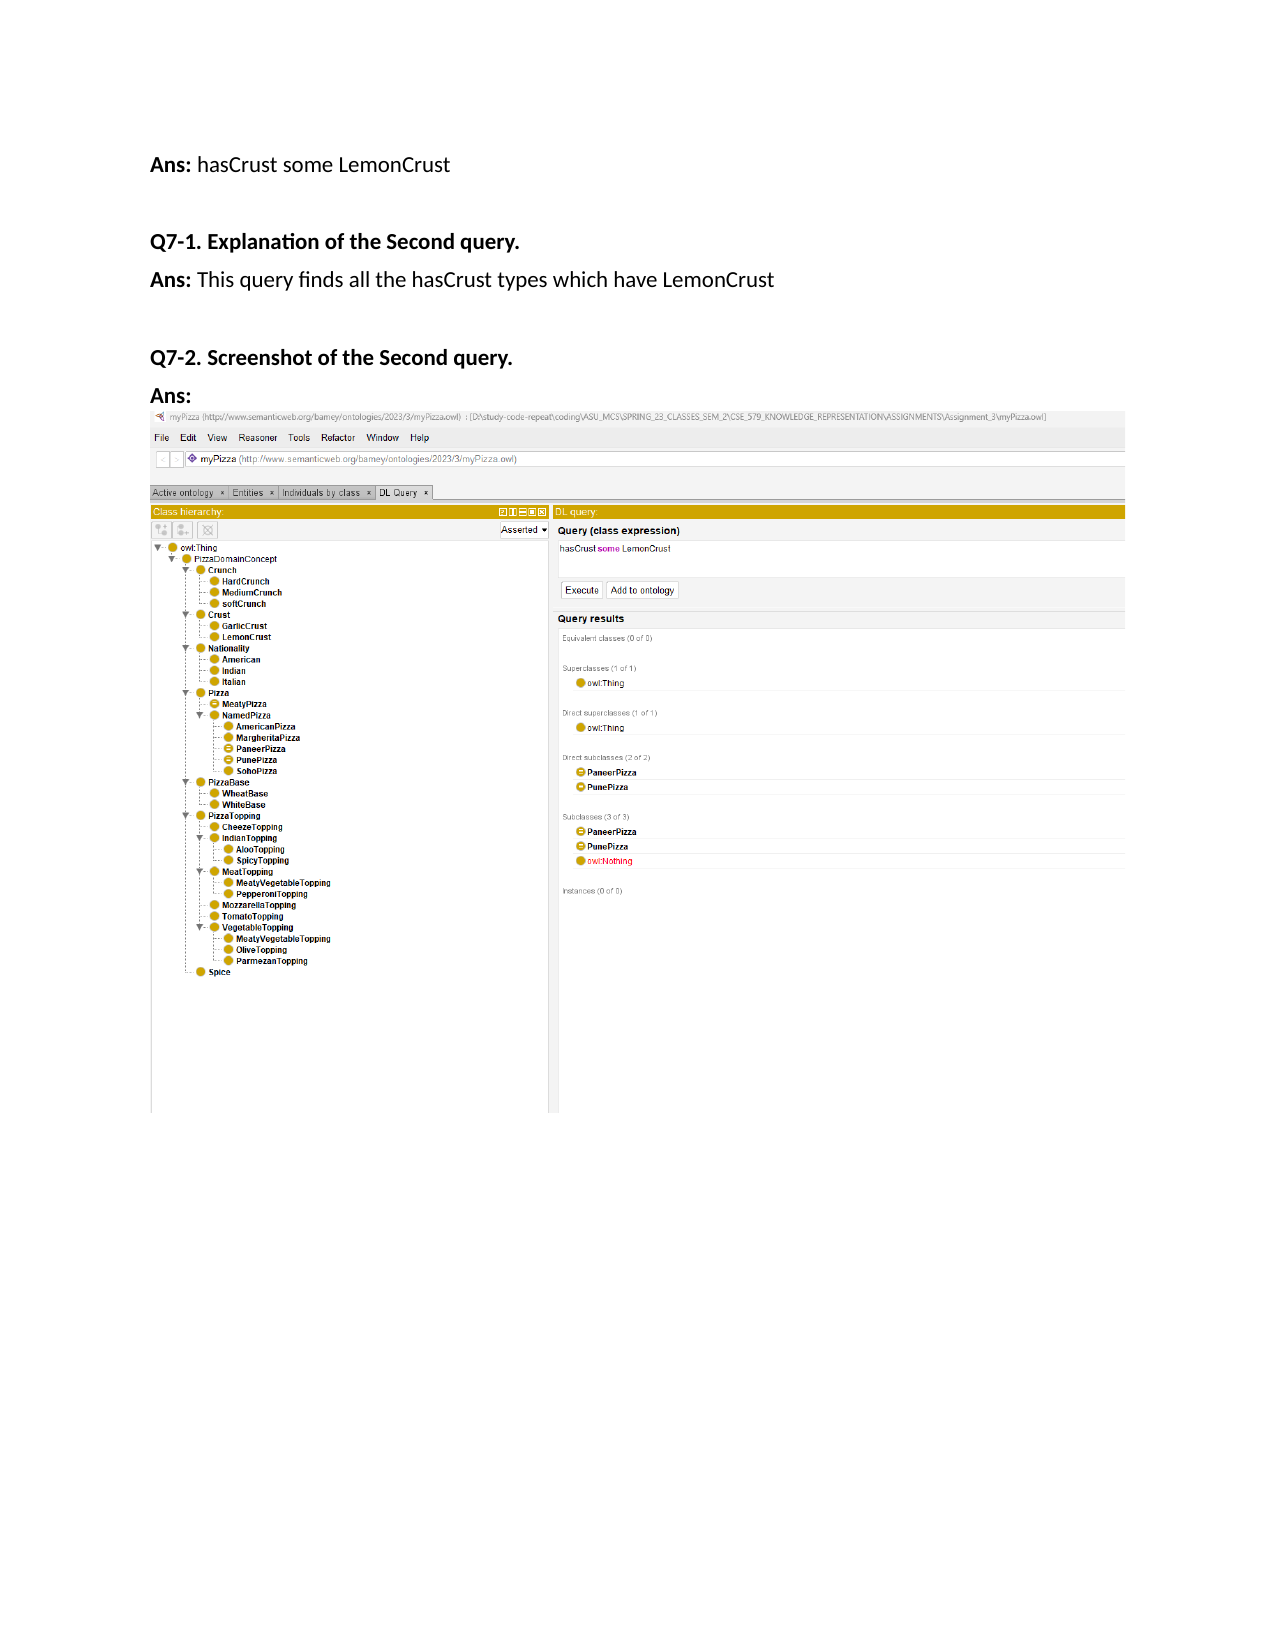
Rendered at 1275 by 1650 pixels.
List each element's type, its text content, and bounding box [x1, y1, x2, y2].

picture [150, 411, 1125, 1113]
text Q7-1. Explanation of the Second query. [150, 227, 1125, 255]
text Q7-2. Screenshot of the Second query. [150, 343, 1125, 371]
text Ans: This query finds all the hasCrust types which have LemonCrust [150, 266, 1125, 294]
text Ans: [150, 381, 1125, 411]
text Ans: hasCrust some LemonCrust [150, 150, 1125, 178]
